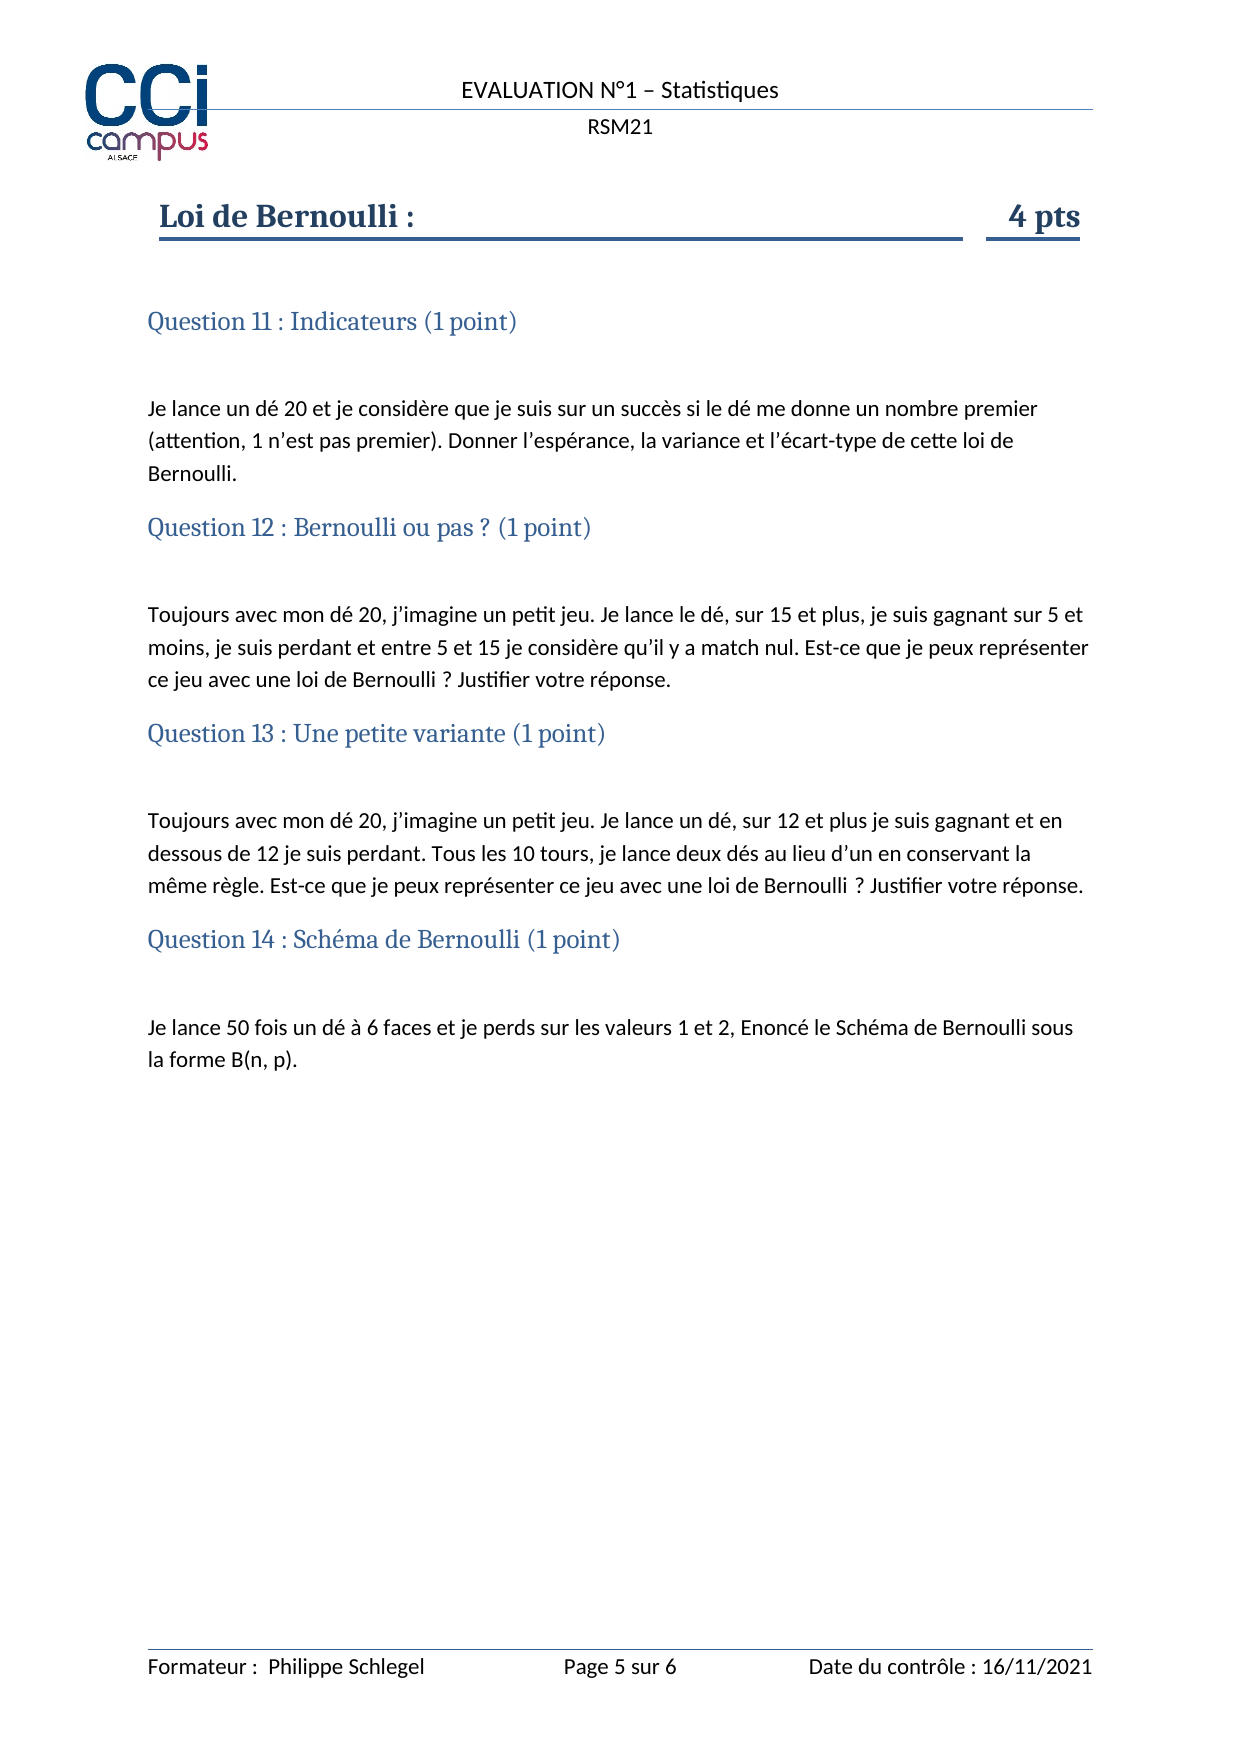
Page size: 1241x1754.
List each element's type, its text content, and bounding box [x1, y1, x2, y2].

subtitle Question 11 : Indicateurs (1 point) [148, 306, 1093, 337]
text Toujours avec mon dé 20, j’imagine un petit jeu. Je lance le dé, sur 15 et plus, je suis gagnant sur 5 et moins, je suis perdant et entre 5 et 15 je considère qu’il y a match nul. Est-ce que je peux représenter ce jeu avec une loi de Bernoulli ? Justifier votre réponse. [148, 601, 1093, 693]
subtitle Question 14 : Schéma de Bernoulli (1 point) [148, 924, 1093, 955]
subtitle Question 13 : Une petite variante (1 point) [148, 718, 1093, 749]
text Je lance 50 fois un dé à 6 faces et je perds sur les valeurs 1 et 2, Enoncé le Schéma de Bernoulli sous la forme B(n, p). [148, 1013, 1093, 1073]
text Toujours avec mon dé 20, j’imagine un petit jeu. Je lance un dé, sur 12 et plus je suis gagnant et en dessous de 12 je suis perdant. Tous les 10 tours, je lance deux dés au lieu d’un en conservant la même règle. Est-ce que je peux représenter ce jeu avec une loi de Bernoulli ? Justifier votre réponse. [148, 807, 1093, 899]
subtitle Question 12 : Bernoulli ou pas ? (1 point) [148, 512, 1093, 543]
picture [84, 63, 209, 162]
text Je lance un dé 20 et je considère que je suis sur un succès si le dé me donne un nombre premier (attention, 1 n’est pas premier). Donner l’espérance, la variance et l’écart-type de cette loi de Bernoulli. [148, 394, 1093, 487]
table_header Loi de Bernoulli : [148, 172, 974, 253]
table_header 4 pts [975, 172, 1092, 253]
